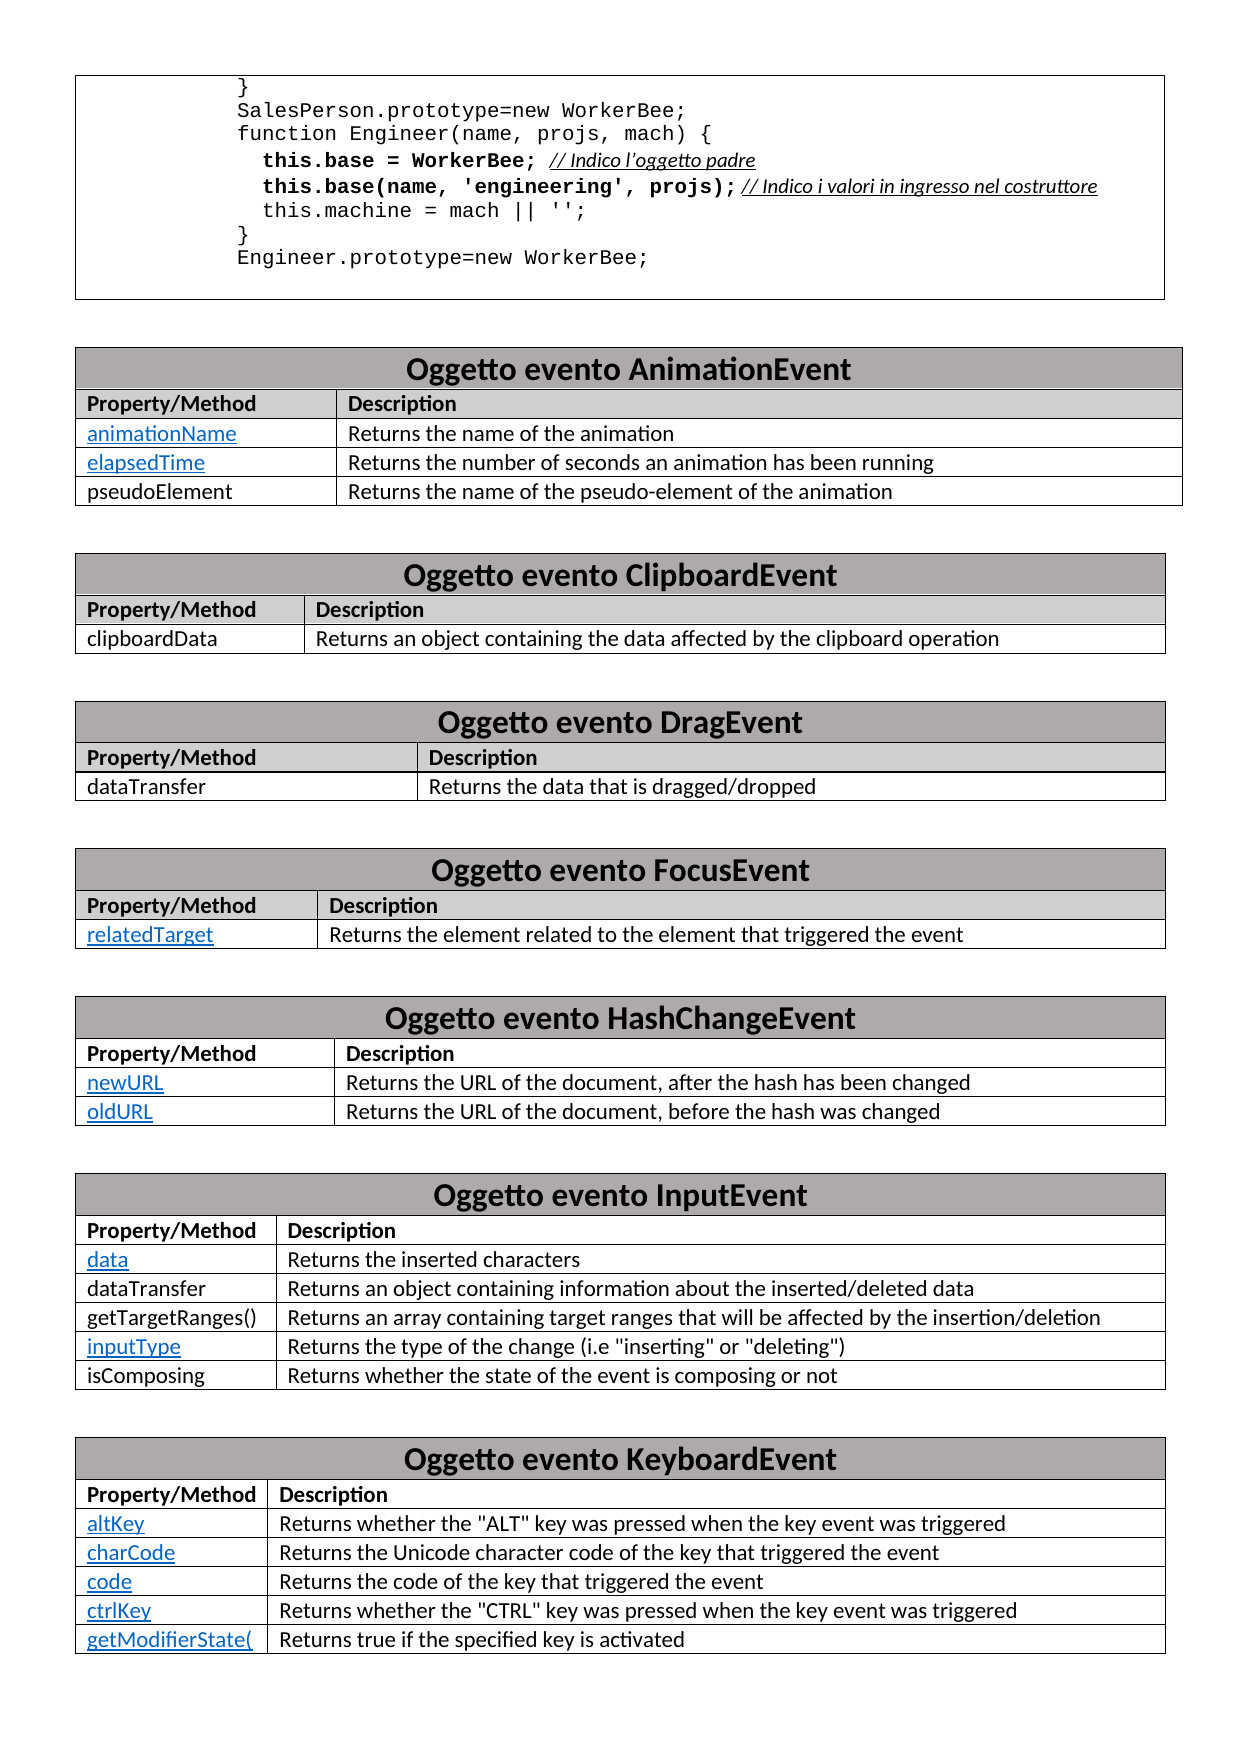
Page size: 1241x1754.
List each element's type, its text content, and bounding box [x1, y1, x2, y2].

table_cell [76, 76, 1164, 299]
table_cell Returns the data that is dragged/dropped [418, 773, 1165, 800]
table_cell dataTransfer [76, 1274, 276, 1302]
table_cell Property/Method [76, 1039, 334, 1067]
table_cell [268, 1625, 1165, 1653]
table_cell Returns whether the "ALT" key was pressed when the key event was triggered [268, 1509, 1165, 1537]
table_cell Property/Method [76, 891, 317, 919]
table_header Oggetto evento DragEvent [76, 702, 1165, 742]
table_cell oldURL [76, 1097, 334, 1125]
table_header Oggetto evento KeyboardEvent [76, 1438, 1165, 1479]
table_cell Returns the URL of the document, after the hash has been changed [335, 1068, 1165, 1096]
table_cell data [76, 1245, 276, 1273]
table_cell Returns the Unicode character code of the key that triggered the event [268, 1538, 1165, 1566]
table_header Oggetto evento HashChangeEvent [76, 997, 1165, 1038]
table_cell code [76, 1567, 267, 1595]
table_cell Property/Method [76, 390, 336, 418]
table_cell pseudoElement [76, 477, 336, 505]
table_cell Returns the URL of the document, before the hash was changed [335, 1097, 1165, 1125]
table_cell Returns an object containing the data affected by the clipboard operation [305, 625, 1165, 653]
table_cell elapsedTime [76, 448, 336, 476]
table_cell ctrlKey [76, 1596, 267, 1624]
table_cell newURL [76, 1068, 334, 1096]
table_cell Returns the name of the animation [337, 419, 1182, 447]
table_cell Property/Method [76, 743, 417, 771]
table_cell getTargetRanges() [76, 1303, 276, 1331]
table_header Oggetto evento AnimationEvent [76, 348, 1182, 388]
table_cell Returns an array containing target ranges that will be affected by the insertion/deletion [277, 1303, 1165, 1331]
table_header Oggetto evento ClipboardEvent [76, 554, 1165, 594]
table_cell Property/Method [76, 596, 304, 623]
table_cell inputType [76, 1332, 276, 1360]
table_cell animationName [76, 419, 336, 447]
table_cell altKey [76, 1509, 267, 1537]
table_header Oggetto evento FocusEvent [76, 849, 1165, 890]
table_cell Returns the element related to the element that triggered the event [318, 920, 1165, 948]
table_cell Returns the code of the key that triggered the event [268, 1567, 1165, 1595]
table_cell Returns whether the state of the event is composing or not [277, 1361, 1165, 1389]
table_cell Returns an object containing information about the inserted/deleted data [277, 1274, 1165, 1302]
table_cell Property/Method [76, 1480, 267, 1508]
table_cell Property/Method [76, 1216, 276, 1244]
table_cell charCode [76, 1538, 267, 1566]
table_cell getModifierState() [76, 1625, 267, 1653]
table_cell isComposing [76, 1361, 276, 1389]
table_cell Description [335, 1039, 1165, 1067]
table_cell relatedTarget [76, 920, 317, 948]
table_cell Returns the number of seconds an animation has been running [337, 448, 1182, 476]
table_cell clipboardData [76, 625, 304, 653]
table_cell dataTransfer [76, 773, 417, 800]
table_cell Returns the name of the pseudo-element of the animation [337, 477, 1182, 505]
table_cell Description [268, 1480, 1165, 1508]
table_cell Returns whether the "CTRL" key was pressed when the key event was triggered [268, 1596, 1165, 1624]
table_cell Description [337, 390, 1182, 418]
table_cell Returns the type of the change (i.e "inserting" or "deleting") [277, 1332, 1165, 1360]
table_cell Description [277, 1216, 1165, 1244]
table_cell Returns the inserted characters [277, 1245, 1165, 1273]
table_header Oggetto evento InputEvent [76, 1174, 1165, 1215]
table_cell Description [418, 743, 1165, 771]
table_cell Description [305, 596, 1165, 623]
table_cell Description [318, 891, 1165, 919]
